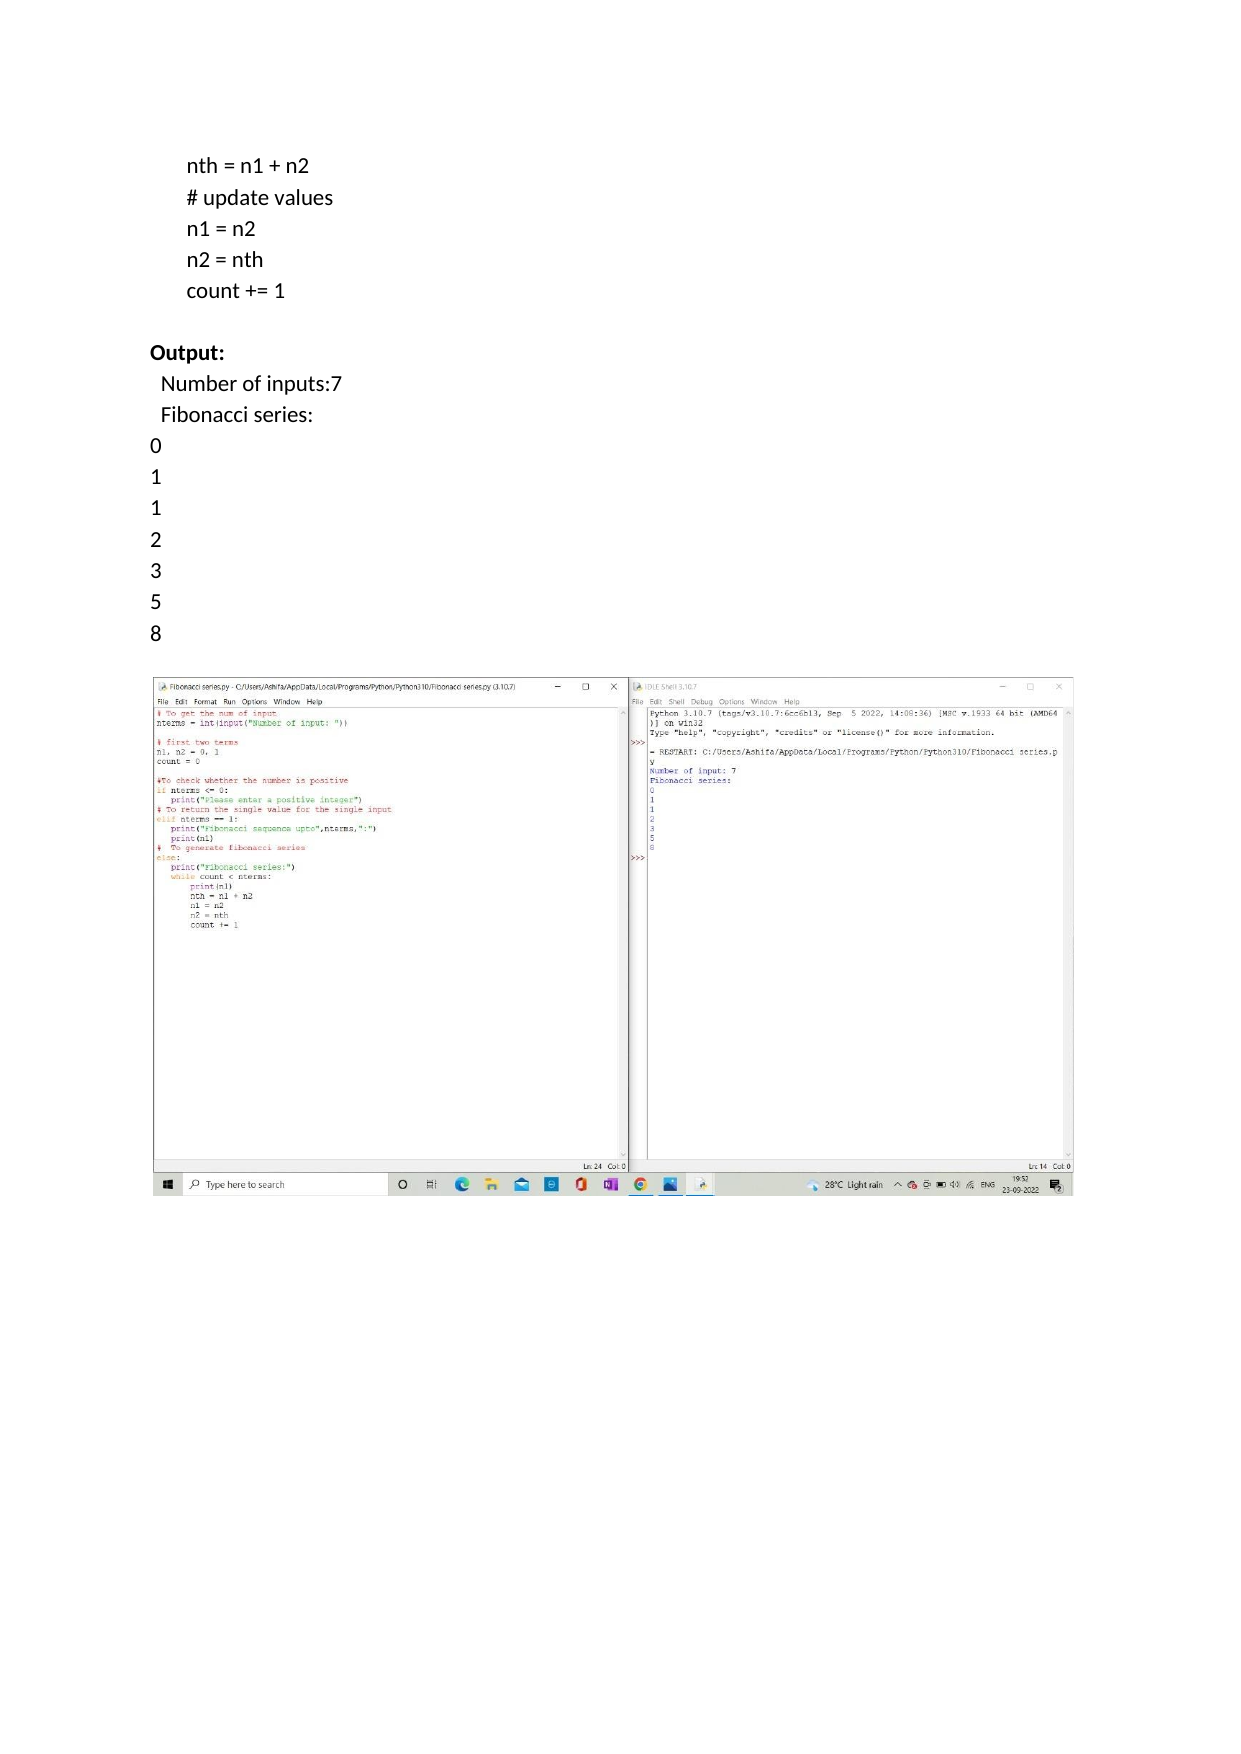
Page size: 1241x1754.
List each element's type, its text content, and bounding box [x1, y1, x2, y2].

text 0 [150, 431, 1105, 459]
text 2 [150, 525, 1105, 553]
text 3 [150, 556, 1105, 584]
text nth = n1 + n2 [186, 151, 1105, 179]
text 5 [150, 587, 1105, 615]
picture [153, 677, 1074, 1196]
text 8 [150, 619, 1105, 647]
text Number of inputs:7 Fibonacci series: [161, 369, 344, 428]
subtitle Output: [150, 338, 1105, 366]
text n2 = nth count += 1 [186, 245, 306, 304]
text # update values n1 = n2 [186, 183, 335, 242]
text 1 [150, 462, 1105, 490]
text 1 [150, 493, 1105, 521]
